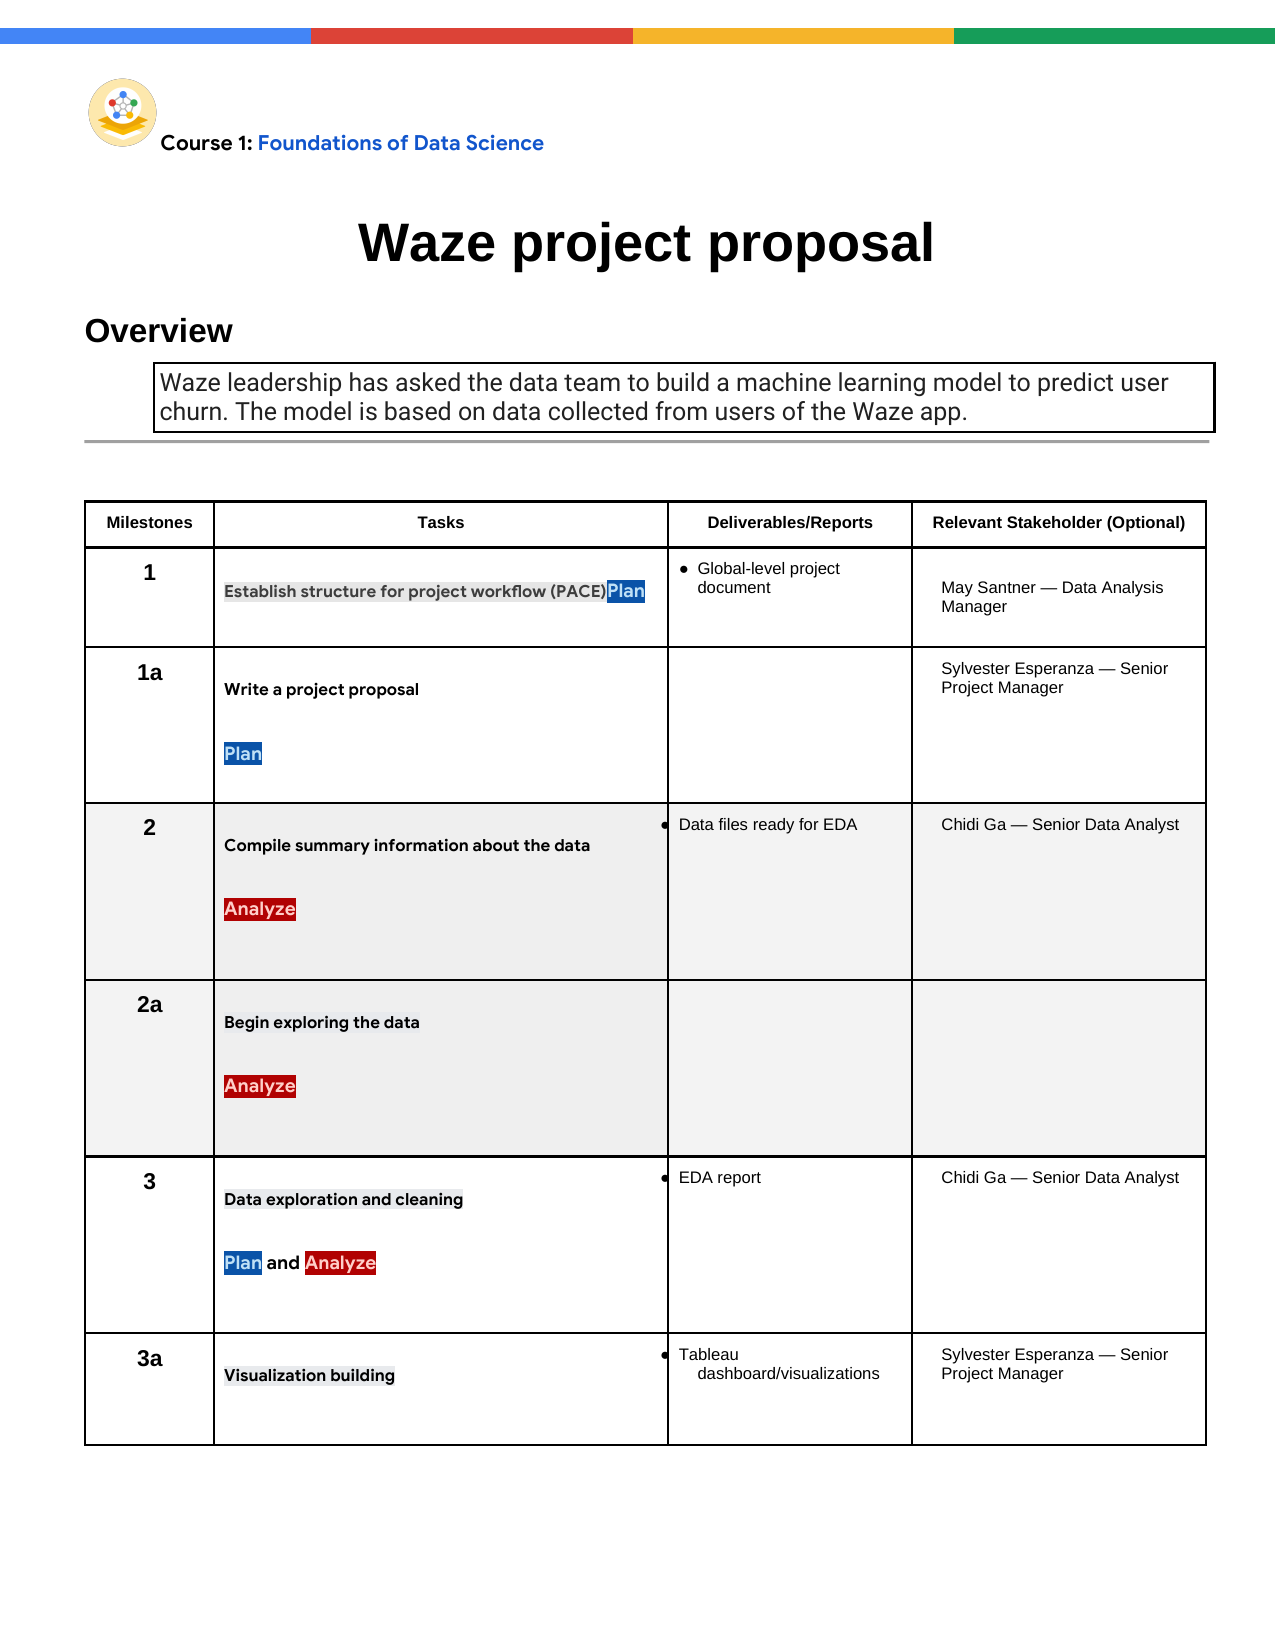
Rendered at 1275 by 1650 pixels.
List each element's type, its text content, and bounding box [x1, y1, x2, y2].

table_header Milestones [86, 503, 213, 546]
table_cell Sylvester Esperanza — Senior Project Manager [913, 1334, 1205, 1444]
table_cell 1 [86, 549, 213, 646]
table_cell and [215, 1334, 667, 1444]
text Waze leadership has asked the data team to build a machine learning model to predict user churn. The model is based on data collected from users of the Waze app. [155, 364, 1213, 431]
table_header Deliverables/Reports [669, 503, 911, 546]
table_cell [215, 549, 667, 646]
table_cell Chidi Ga — Senior Data Analyst [913, 804, 1205, 979]
title Waze project proposal [84, 211, 1209, 273]
table_cell Tableau dashboard/visualizations [669, 1334, 911, 1444]
table_cell [215, 804, 667, 979]
table_cell EDA report [669, 1158, 911, 1332]
table_cell Data files ready for EDA [669, 804, 911, 979]
subtitle Overview [84, 311, 1209, 349]
table_header Tasks [215, 503, 667, 546]
table_cell [669, 981, 911, 1155]
table_cell Sylvester Esperanza — Senior Project Manager [913, 648, 1205, 802]
table_cell Chidi Ga — Senior Data Analyst [913, 1158, 1205, 1332]
table_cell [913, 981, 1205, 1155]
picture [0, 28, 1275, 44]
table_cell and [215, 1158, 667, 1332]
table_cell 2a [86, 981, 213, 1155]
table_header Relevant Stakeholder (Optional) [913, 503, 1205, 546]
table_cell 3 [86, 1158, 213, 1332]
table_cell [215, 648, 667, 802]
table_cell May Santner — Data Analysis Manager [913, 549, 1205, 646]
table_cell 3a [86, 1334, 213, 1444]
table_cell 1a [86, 648, 213, 802]
table_cell [215, 981, 667, 1155]
table_cell [669, 648, 911, 802]
table_cell 2 [86, 804, 213, 979]
table_cell Global-level project document [669, 549, 911, 646]
picture [84, 75, 160, 151]
